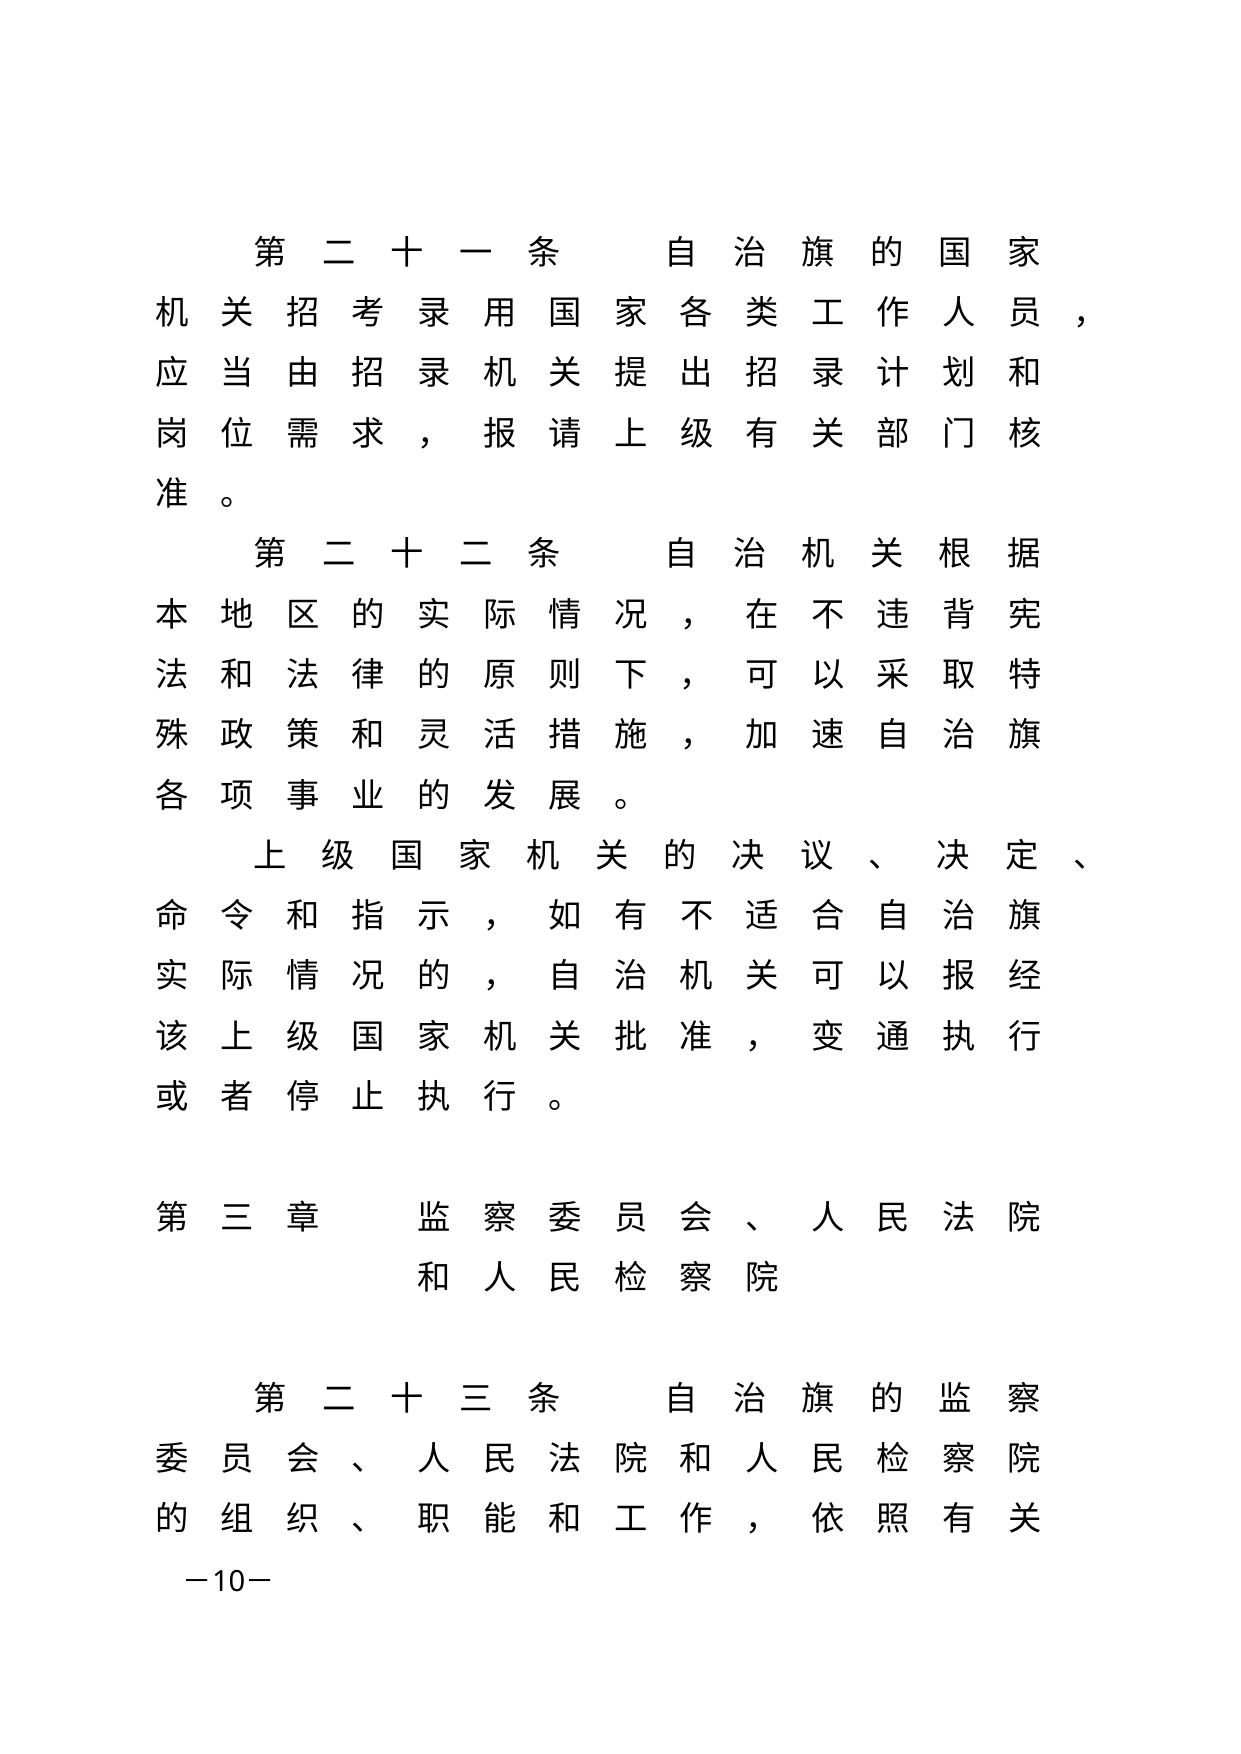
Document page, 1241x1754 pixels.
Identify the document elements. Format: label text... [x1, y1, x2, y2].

text 第二十一条 自治旗的国家机关招考录用国家各类工作人员，应当由招录机关提出招录计划和岗位需求，报请上级有关部门核准。 [155, 219, 1073, 521]
text 第二十三条 自治旗的监察委员会、人民法院和人民检察院的组织、职能和工作，依照有关法律的规定执行。 [155, 1365, 1073, 1546]
text 上级国家机关的决议、决定、命令和指示，如有不适合自治旗实际情况的，自治机关可以报经该上级国家机关批准，变通执行或者停止执行。 [155, 823, 1073, 1124]
text 第三章 监察委员会、人民法院和人民检察院 [155, 1184, 1073, 1305]
text 第二十二条 自治机关根据本地区的实际情况，在不违背宪法和法律的原则下，可以采取特殊政策和灵活措施，加速自治旗各项事业的发展。 [155, 521, 1073, 823]
